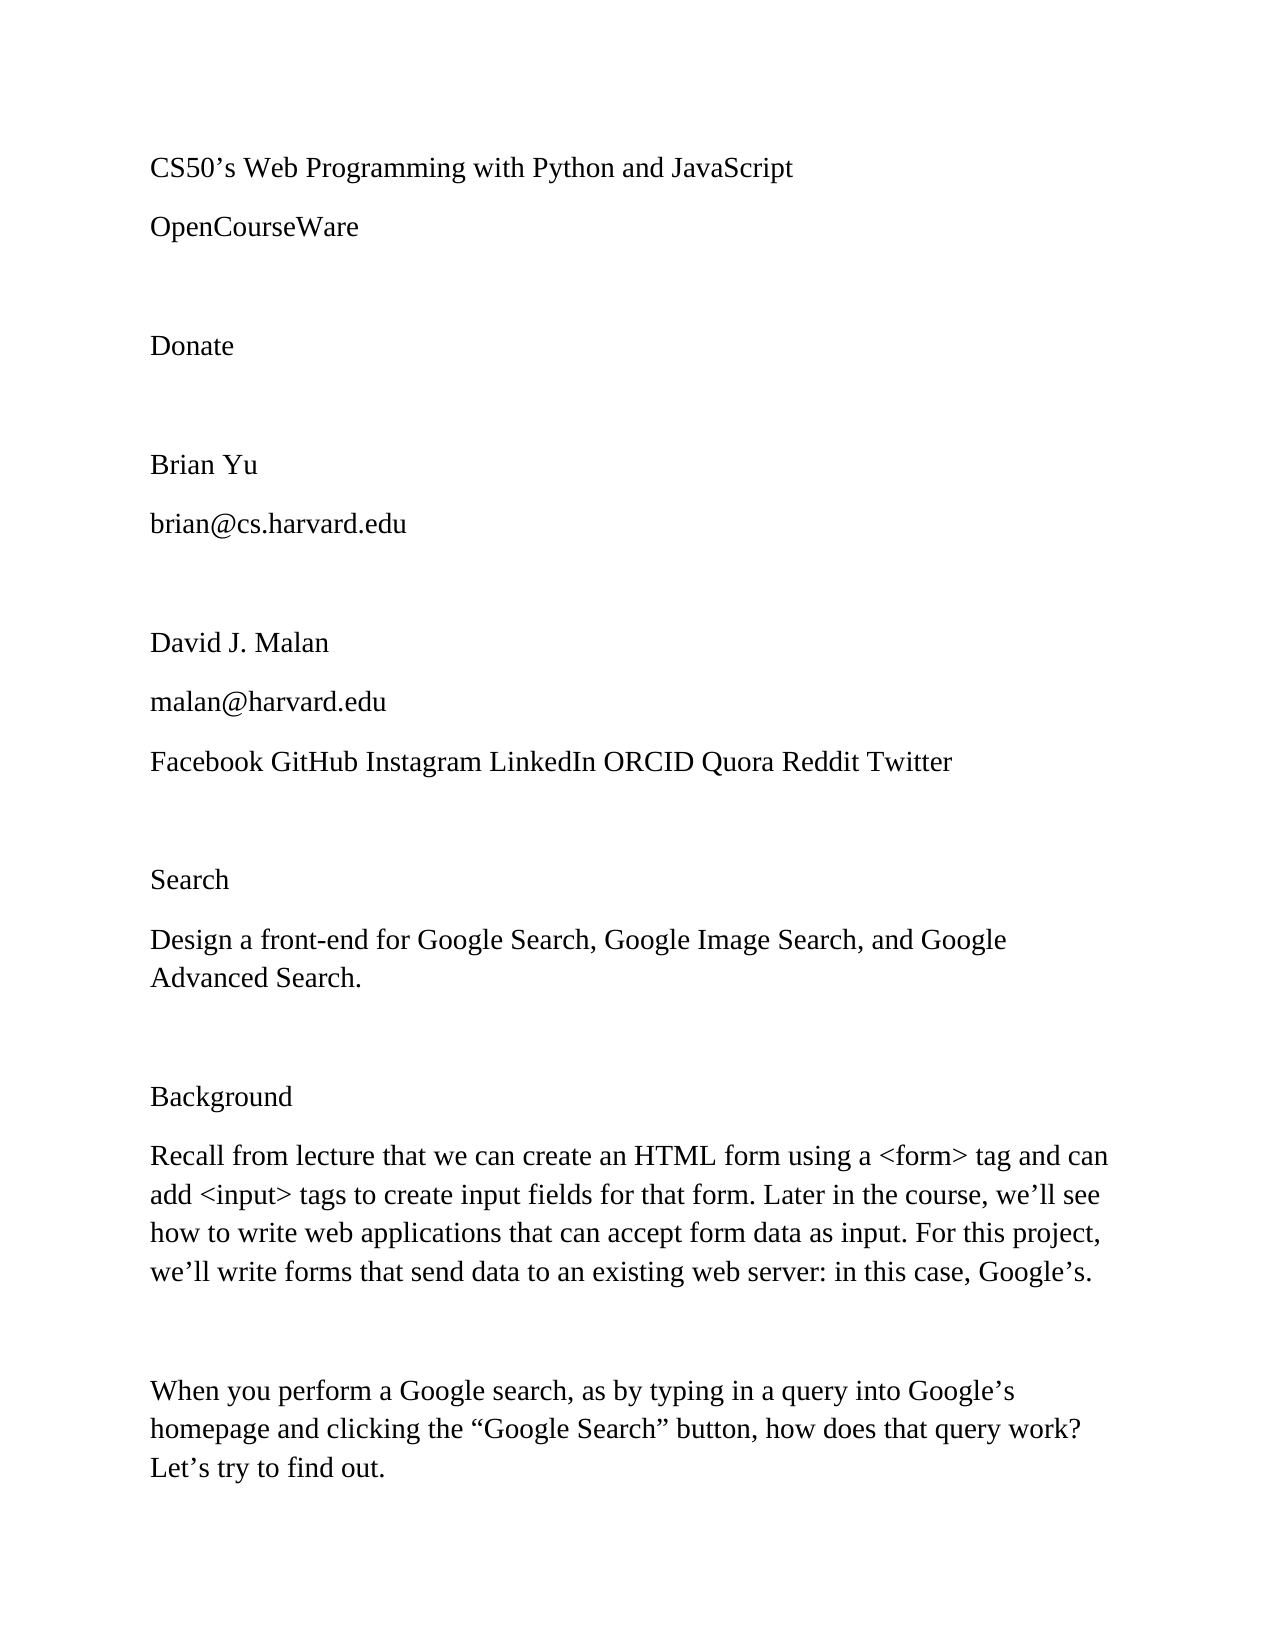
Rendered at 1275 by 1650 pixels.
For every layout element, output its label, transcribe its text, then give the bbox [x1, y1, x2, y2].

text Brian Yu [150, 447, 1125, 480]
text CS50’s Web Programming with Python and JavaScript [150, 150, 1125, 183]
text David J. Malan [150, 625, 1125, 658]
text Background [150, 1079, 1125, 1113]
text Search [150, 862, 1125, 896]
text Design a front-end for Google Search, Google Image Search, and Google Advanced Search. [150, 922, 1125, 994]
text malan@harvard.edu [150, 684, 1125, 718]
text OpenCourseWare [150, 209, 1125, 243]
text When you perform a Google search, as by typing in a query into Google’s homepage and clicking the “Google Search” button, how does that query work? Let’s try to find out. [150, 1373, 1125, 1483]
text Recall from lecture that we can create an HTML form using a <form> tag and can add <input> tags to create input fields for that form. Later in the course, we’ll see how to write web applications that can accept form data as input. For this project, we’ll write forms that send data to an existing web server: in this case, Google’s. [150, 1138, 1125, 1288]
text Donate [150, 328, 1125, 362]
text Facebook GitHub Instagram LinkedIn ORCID Quora Reddit Twitter [150, 744, 1125, 777]
text brian@cs.harvard.edu [150, 506, 1125, 540]
